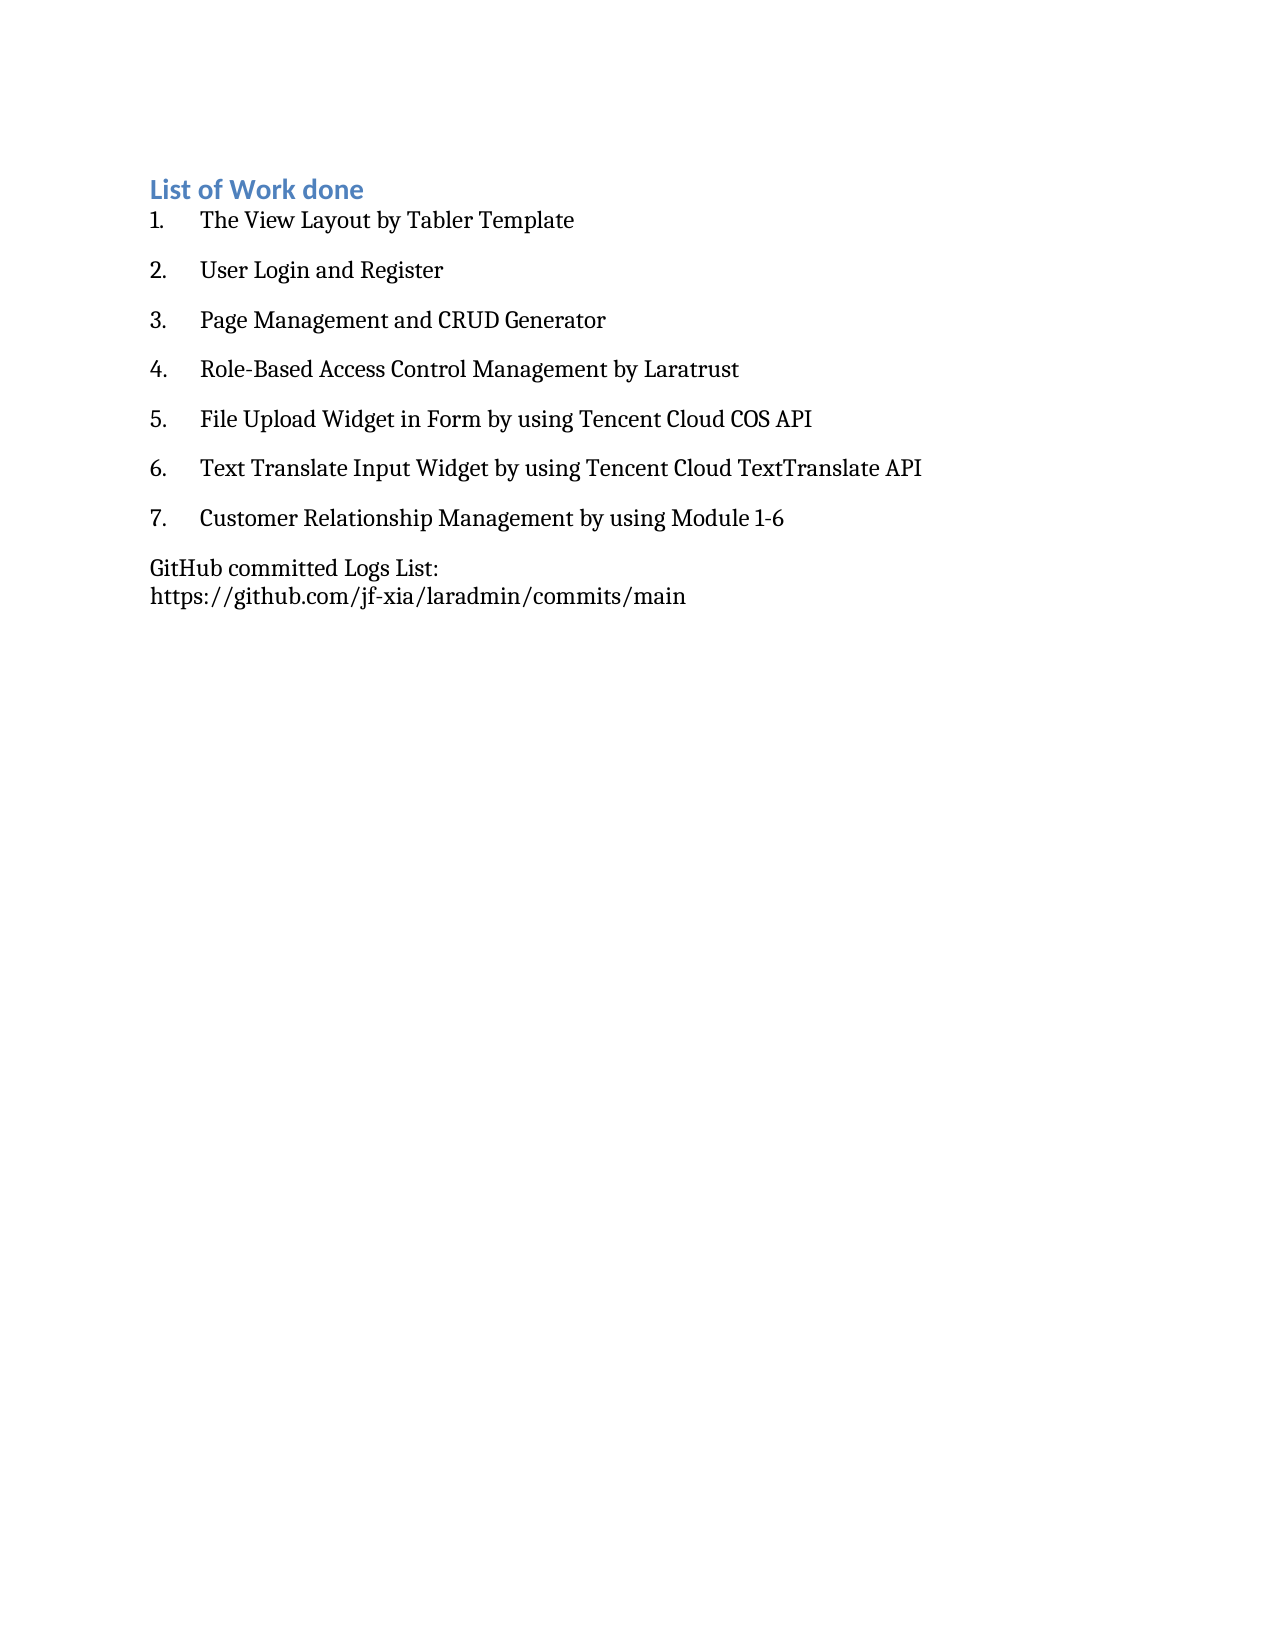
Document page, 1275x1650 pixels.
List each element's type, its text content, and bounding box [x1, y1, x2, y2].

list File Upload Widget in Form by using Tencent Cloud COS API [150, 405, 1125, 433]
list User Login and Register [150, 256, 1125, 285]
list Customer Relationship Management by using Module 1-6 [150, 504, 1125, 533]
text GitHub committed Logs List: https://github.com/jf-xia/laradmin/commits/main [150, 553, 1125, 640]
list Text Translate Input Widget by using Tencent Cloud TextTranslate API [150, 454, 1125, 483]
list Role-Based Access Control Management by Laratrust [150, 355, 1125, 384]
list The View Layout by Tabler Template [150, 206, 1125, 235]
list Page Management and CRUD Generator [150, 306, 1125, 334]
subtitle List of Work done [150, 171, 1125, 206]
